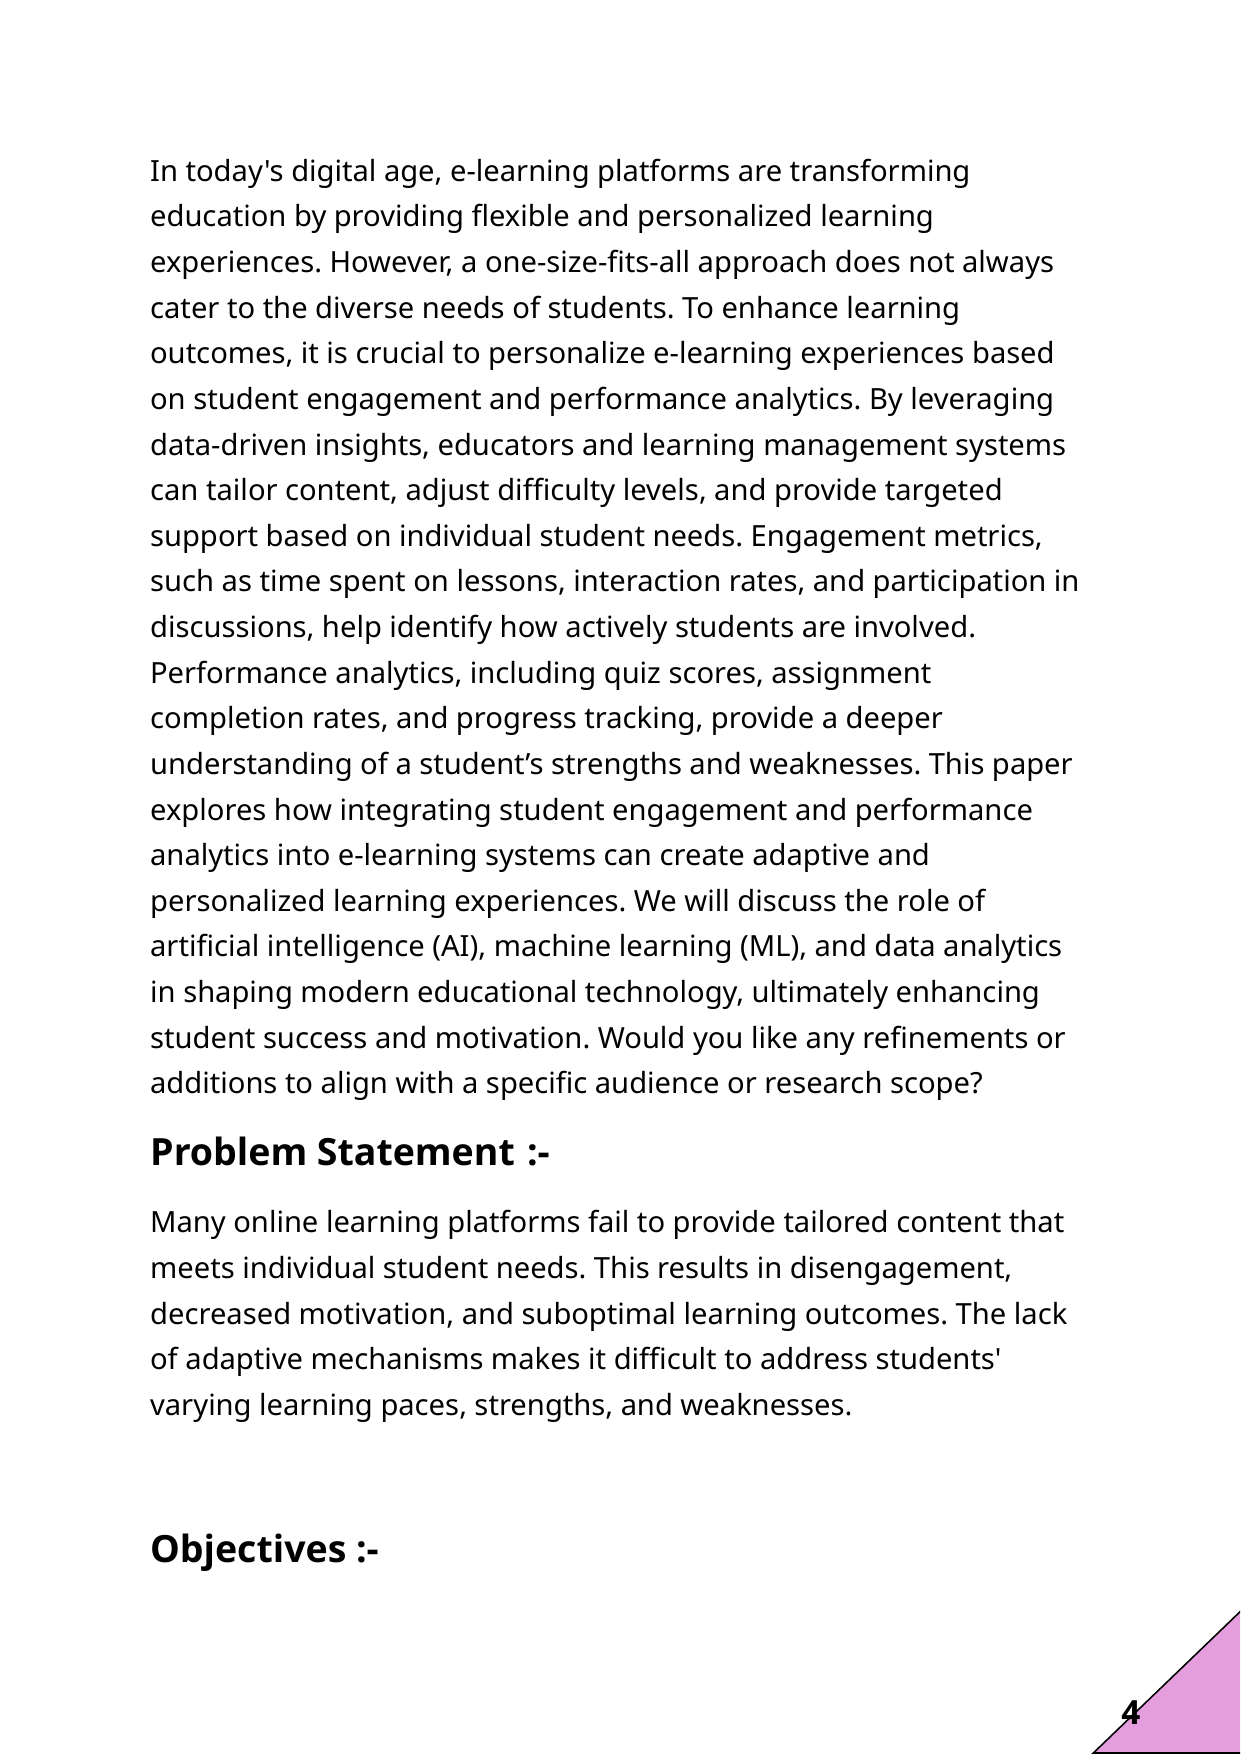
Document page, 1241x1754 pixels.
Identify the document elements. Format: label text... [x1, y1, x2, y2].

text Problem Statement :- [150, 1125, 1090, 1176]
text Many online learning platforms fail to provide tailored content that meets individual student needs. This results in disengagement, decreased motivation, and suboptimal learning outcomes. The lack of adaptive mechanisms makes it difficult to address students' varying learning paces, strengths, and weaknesses. [150, 1202, 1090, 1424]
text Objectives :- [150, 1522, 1090, 1573]
text In today's digital age, e-learning platforms are transforming education by providing flexible and personalized learning experiences. However, a one-size-fits-all approach does not always cater to the diverse needs of students. To enhance learning outcomes, it is crucial to personalize e-learning experiences based on student engagement and performance analytics. By leveraging data-driven insights, educators and learning management systems can tailor content, adjust difficulty levels, and provide targeted support based on individual student needs. Engagement metrics, such as time spent on lessons, interaction rates, and participation in discussions, help identify how actively students are involved. Performance analytics, including quiz scores, assignment completion rates, and progress tracking, provide a deeper understanding of a student’s strengths and weaknesses. This paper explores how integrating student engagement and performance analytics into e-learning systems can create adaptive and personalized learning experiences. We will discuss the role of artificial intelligence (AI), machine learning (ML), and data analytics in shaping modern educational technology, ultimately enhancing student success and motivation. Would you like any refinements or additions to align with a specific audience or research scope? [150, 150, 1090, 1102]
